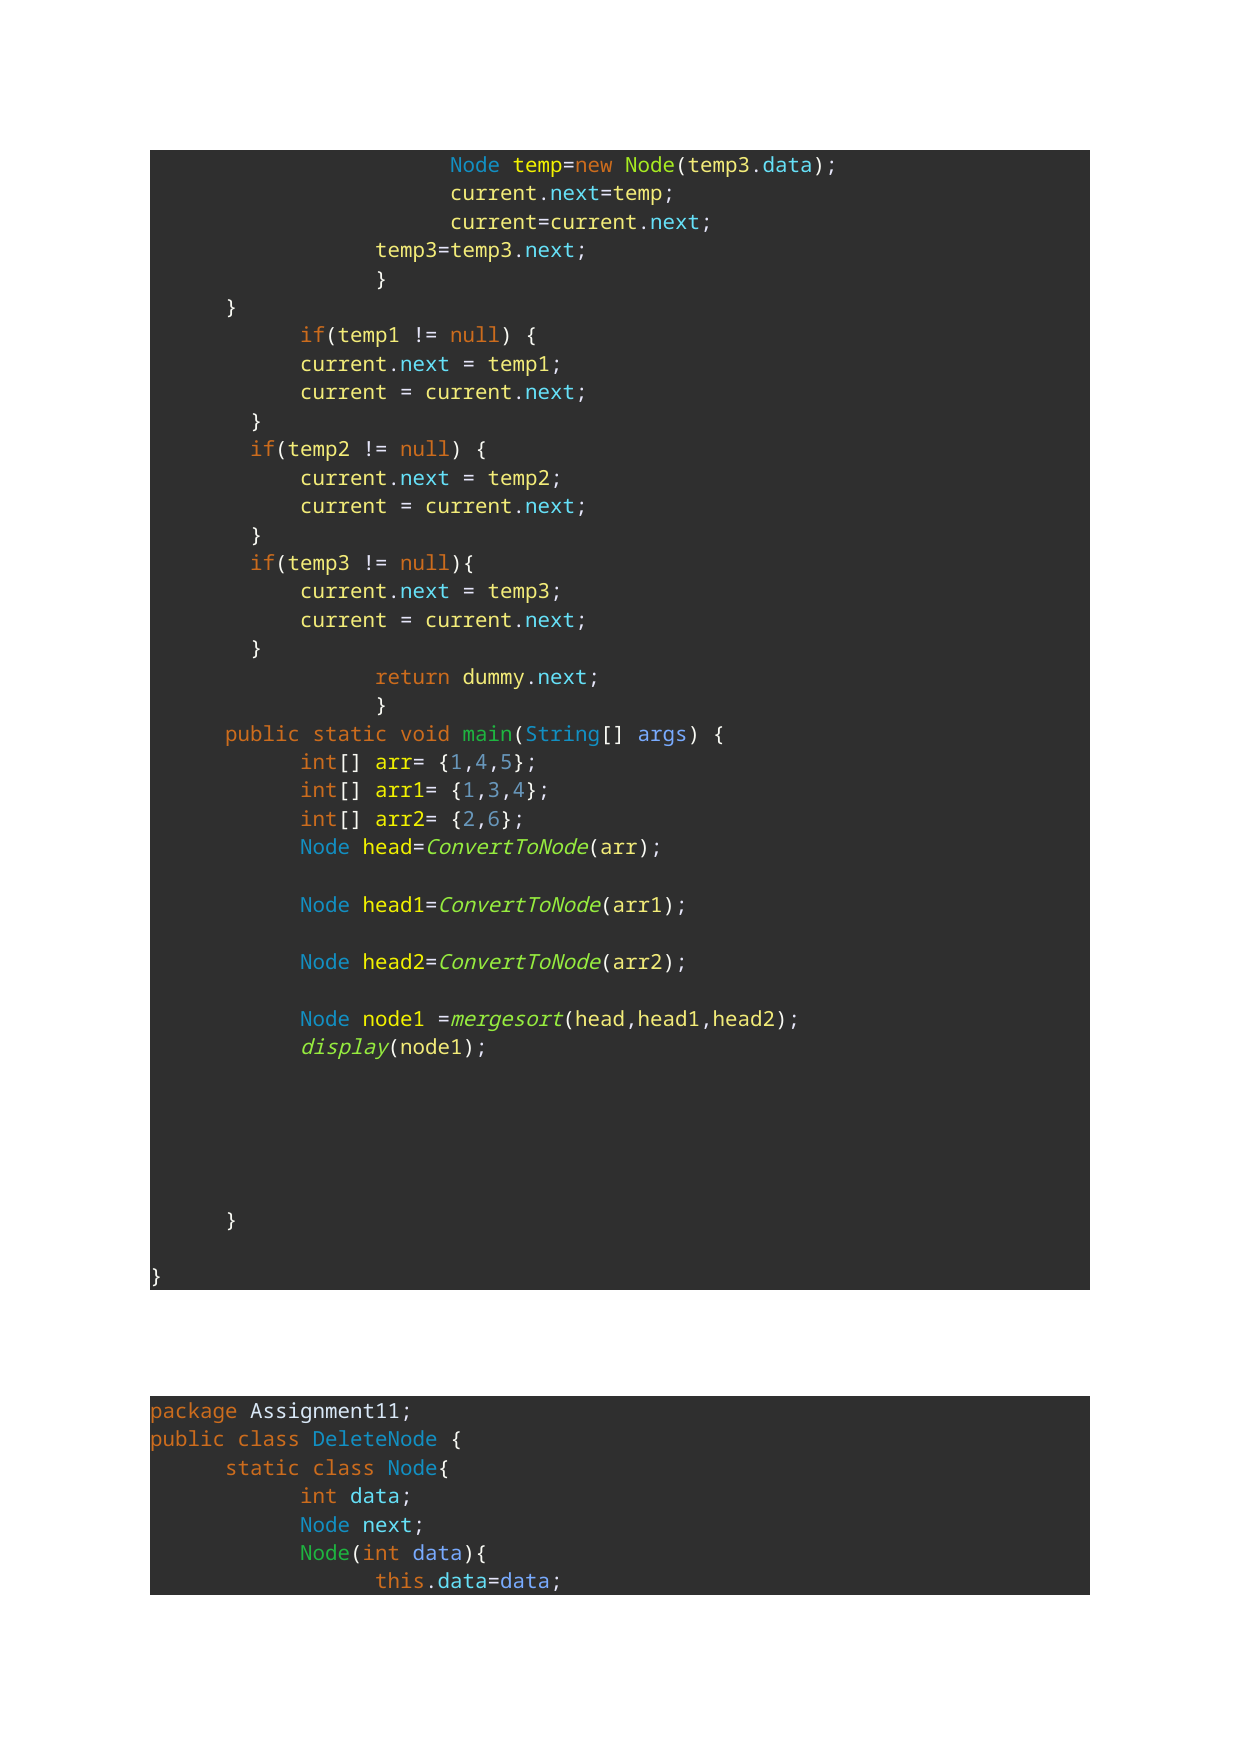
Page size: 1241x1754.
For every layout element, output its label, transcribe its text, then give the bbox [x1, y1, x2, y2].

text } [150, 520, 1090, 548]
text current.next = temp2; [150, 463, 1090, 491]
text Node head2=ConvertToNode(arr2); [150, 947, 1090, 975]
text display(node1); [150, 1032, 1090, 1061]
text } [150, 292, 1090, 321]
text Node next; [150, 1510, 1090, 1538]
text Node(int data){ [150, 1538, 1090, 1567]
text current=current.next; [150, 207, 1090, 235]
text if(temp1 != null) { [150, 321, 1090, 349]
text Node head=ConvertToNode(arr); [150, 832, 1090, 861]
text Node head1=ConvertToNode(arr1); [150, 890, 1090, 918]
text int[] arr1= {1,3,4}; [150, 776, 1090, 804]
text current = current.next; [150, 491, 1090, 520]
text return dummy.next; [150, 662, 1090, 690]
text } [150, 1205, 1090, 1233]
text if(temp3 != null){ [150, 548, 1090, 577]
text } [150, 406, 1090, 434]
text int[] arr= {1,4,5}; [150, 747, 1090, 776]
text current.next = temp1; [150, 349, 1090, 377]
text int data; [150, 1481, 1090, 1510]
text } [150, 690, 1090, 719]
text } [150, 633, 1090, 662]
text Node temp=new Node(temp3.data); [150, 150, 1090, 178]
text this.data=data; [150, 1567, 1090, 1595]
text public static void main(String[] args) { [150, 719, 1090, 747]
text public class DeleteNode { [150, 1424, 1090, 1453]
text if(temp2 != null) { [150, 434, 1090, 463]
text current = current.next; [150, 605, 1090, 633]
text } [150, 1262, 1090, 1290]
text int[] arr2= {2,6}; [150, 804, 1090, 832]
text temp3=temp3.next; [150, 235, 1090, 264]
text current.next = temp3; [150, 577, 1090, 605]
text static class Node{ [150, 1453, 1090, 1481]
text Node node1 =mergesort(head,head1,head2); [150, 1004, 1090, 1032]
text current = current.next; [150, 377, 1090, 406]
text package Assignment11; [150, 1396, 1090, 1424]
text current.next=temp; [150, 178, 1090, 207]
text } [150, 264, 1090, 292]
